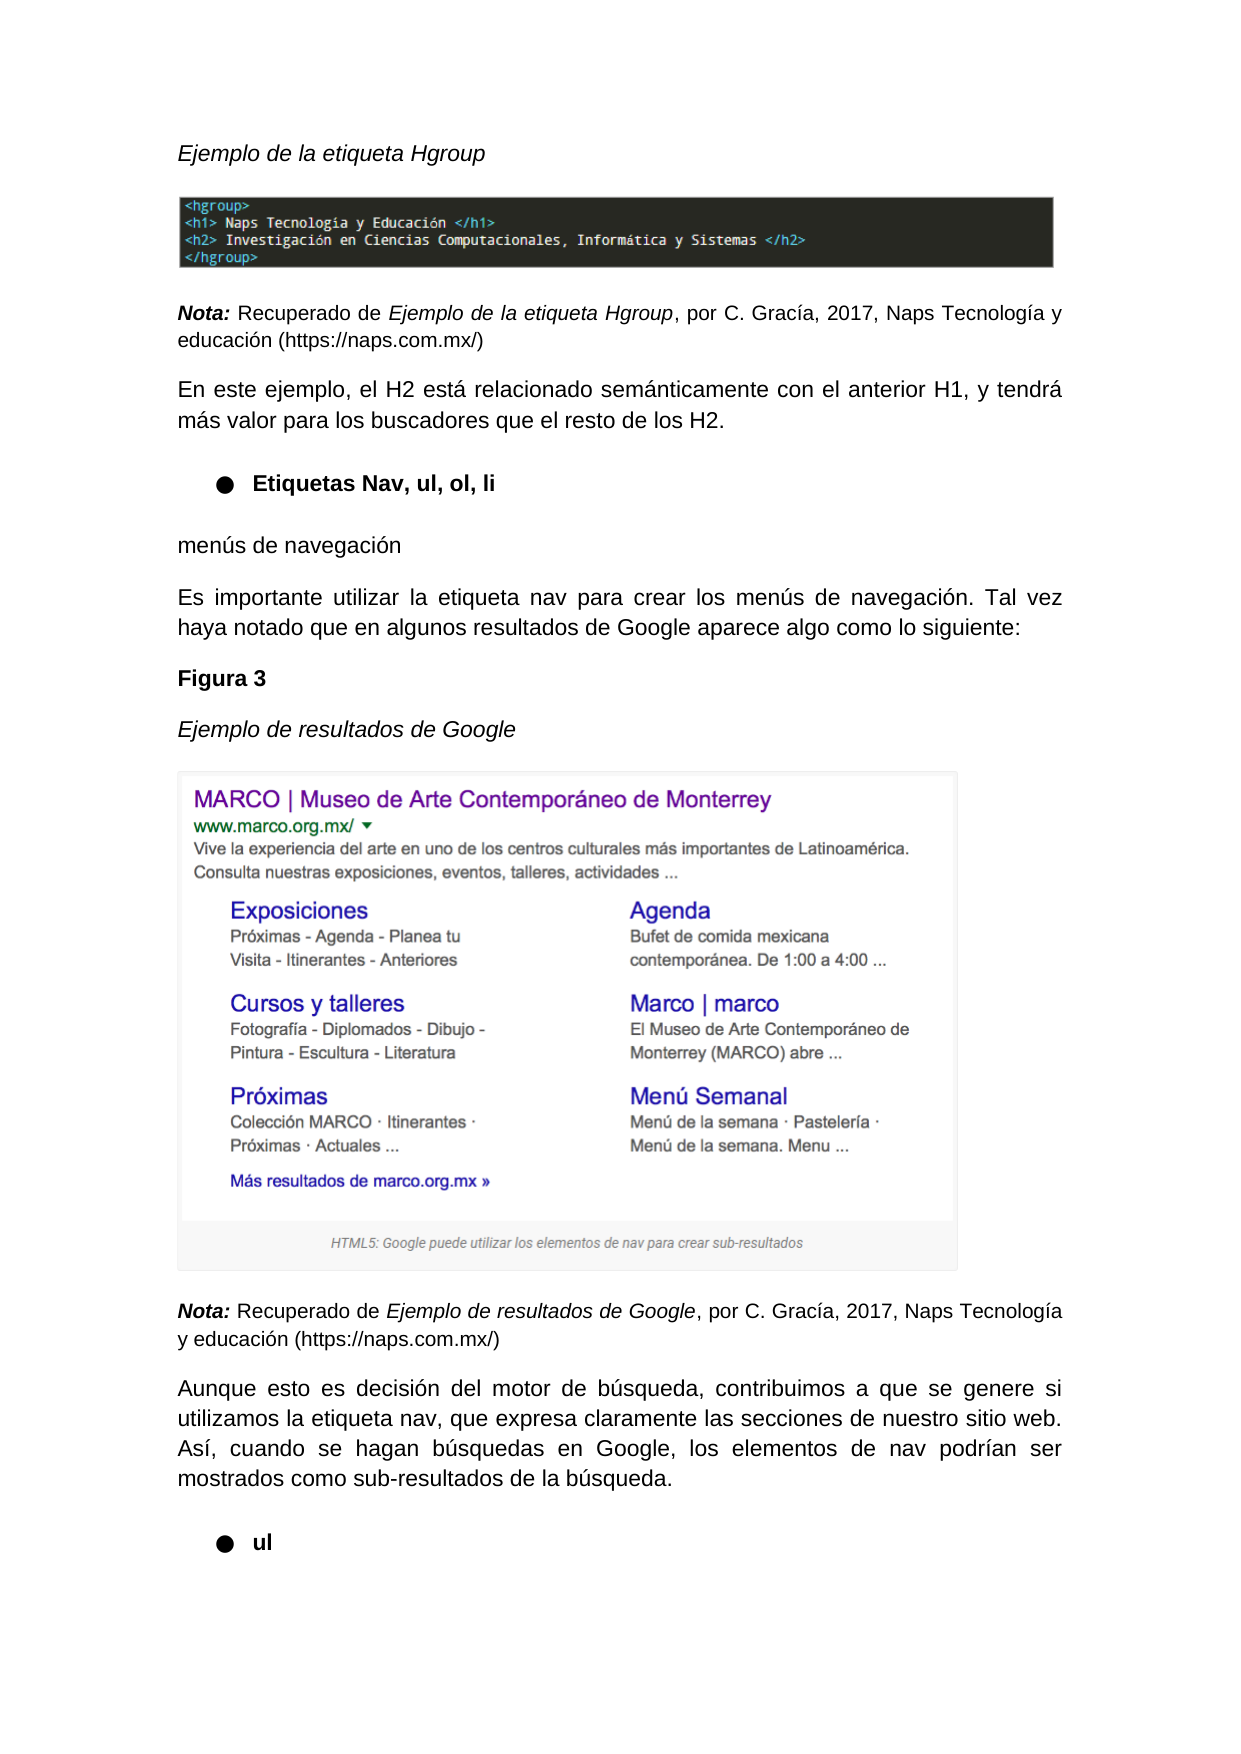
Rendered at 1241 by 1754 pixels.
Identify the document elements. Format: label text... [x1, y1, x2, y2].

list ul [215, 1516, 1063, 1563]
text menús de navegación [177, 532, 1063, 559]
list Etiquetas Nav, ul, ol, li [215, 458, 1063, 504]
text Nota: Recuperado de Ejemplo de resultados de Google, por C. Gracía, 2017, Naps Tecnología y educación (https://naps.com.mx/) [177, 1299, 1063, 1350]
text Ejemplo de resultados de Google [177, 716, 1063, 742]
text Figura 3 [177, 665, 1063, 691]
picture [177, 766, 963, 1275]
text Es importante utilizar la etiqueta nav para crear los menús de navegación. Tal vez haya notado que en algunos resultados de Google aparece algo como lo siguiente: [177, 583, 1063, 640]
picture [177, 190, 1063, 276]
text Aunque esto es decisión del motor de búsqueda, contribuimos a que se genere si utilizamos la etiqueta nav, que expresa claramente las secciones de nuestro sitio web. Así, cuando se hagan búsquedas en Google, los elementos de nav podrían ser mostrados como sub-resultados de la búsqueda. [177, 1375, 1063, 1492]
text Ejemplo de la etiqueta Hgroup [177, 140, 1063, 166]
text Nota: Recuperado de Ejemplo de la etiqueta Hgroup, por C. Gracía, 2017, Naps Tecnología y educación (https://naps.com.mx/) [177, 301, 1063, 352]
text En este ejemplo, el H2 está relacionado semánticamente con el anterior H1, y tendrá más valor para los buscadores que el resto de los H2. [177, 376, 1063, 433]
